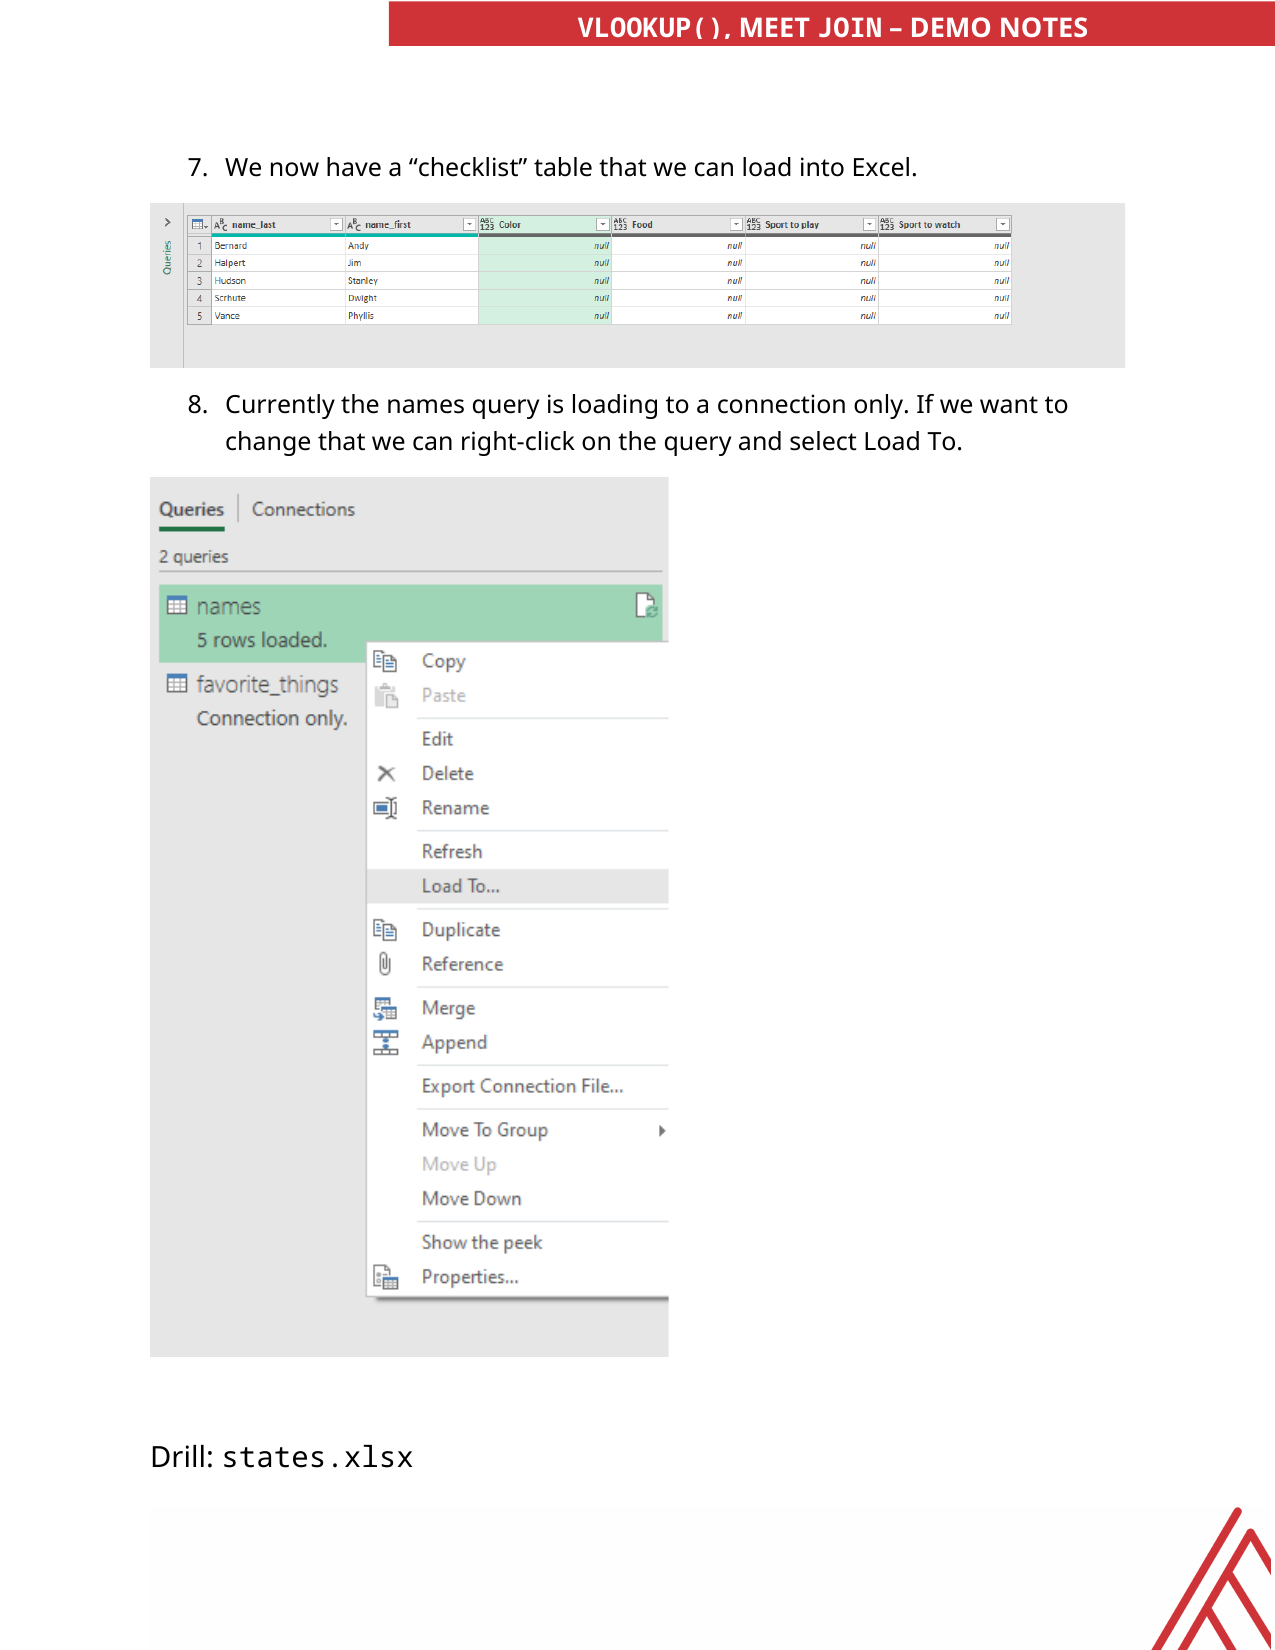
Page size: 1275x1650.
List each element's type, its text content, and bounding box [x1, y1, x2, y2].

picture [150, 1507, 1271, 1650]
text Drill: states.xlsx [150, 1436, 1125, 1476]
list Currently the names query is loading to a connection only. If we want to change that we can right-click on the query and select Load To. [187, 387, 1125, 458]
picture [150, 477, 669, 1357]
list We now have a “checklist” table that we can load into Excel. [187, 150, 1125, 184]
picture [150, 203, 1125, 368]
